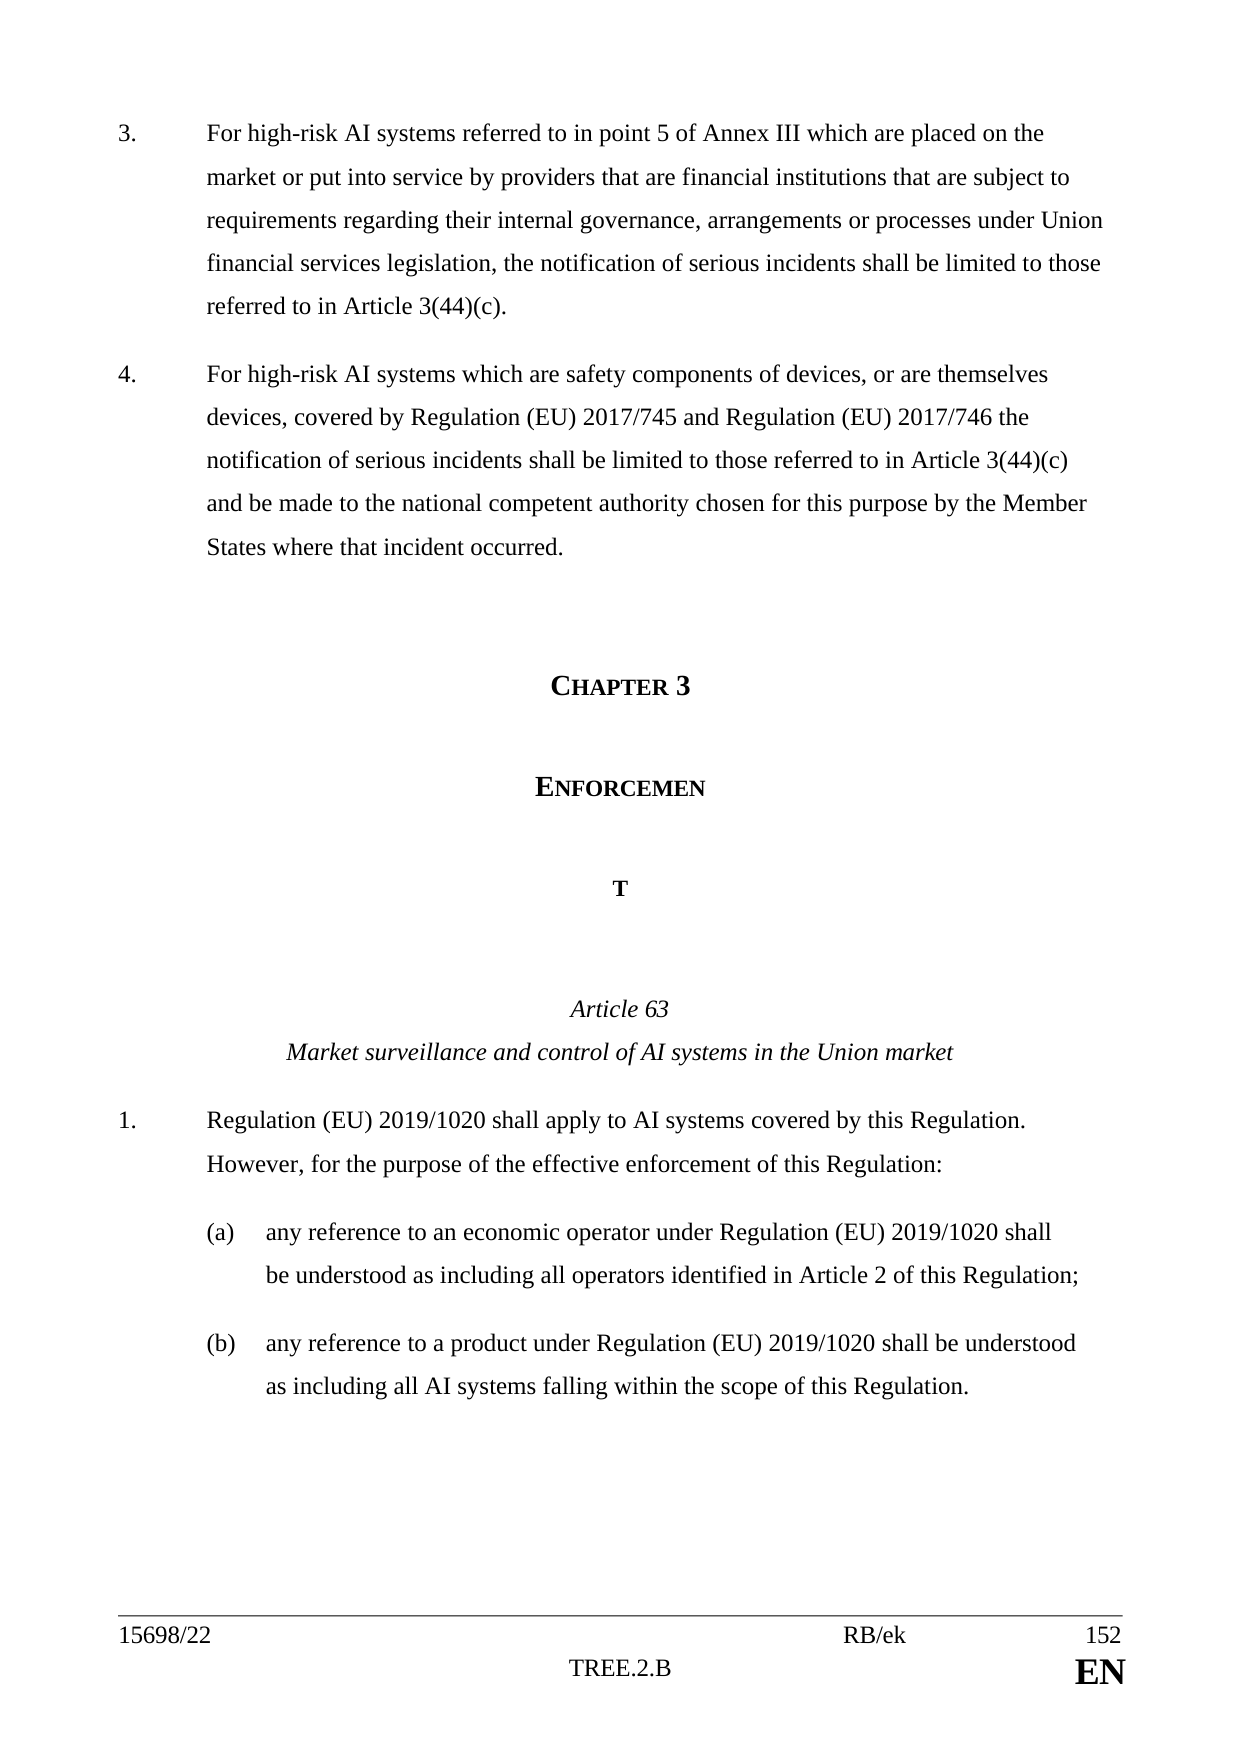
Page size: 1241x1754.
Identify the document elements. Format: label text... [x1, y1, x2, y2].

list any reference to a product under Regulation (EU) 2019/1020 shall be understood as including all AI systems falling within the scope of this Regulation. [206, 1328, 1103, 1400]
subtitle Chapter 3 Enforcement [528, 668, 713, 903]
list For high-risk AI systems referred to in point 5 of Annex III which are placed on the market or put into service by providers that are financial institutions that are subject to requirements regarding their internal governance, arrangements or processes under Union financial services legislation, the notification of serious incidents shall be limited to those referred to in Article 3(44)(c). [118, 118, 1119, 320]
text Article 63 [123, 994, 1116, 1023]
list For high-risk AI systems which are safety components of devices, or are themselves devices, covered by Regulation (EU) 2017/745 and Regulation (EU) 2017/746 the notification of serious incidents shall be limited to those referred to in Article 3(44)(c) and be made to the national competent authority chosen for this purpose by the Member States where that incident occurred. [118, 359, 1110, 560]
list any reference to an economic operator under Regulation (EU) 2019/1020 shall be understood as including all operators identified in Article 2 of this Regulation; [206, 1217, 1081, 1289]
text Market surveillance and control of AI systems in the Union market [123, 1037, 1116, 1066]
list Regulation (EU) 2019/1020 shall apply to AI systems covered by this Regulation. However, for the purpose of the effective enforcement of this Regulation: [118, 1106, 1026, 1177]
